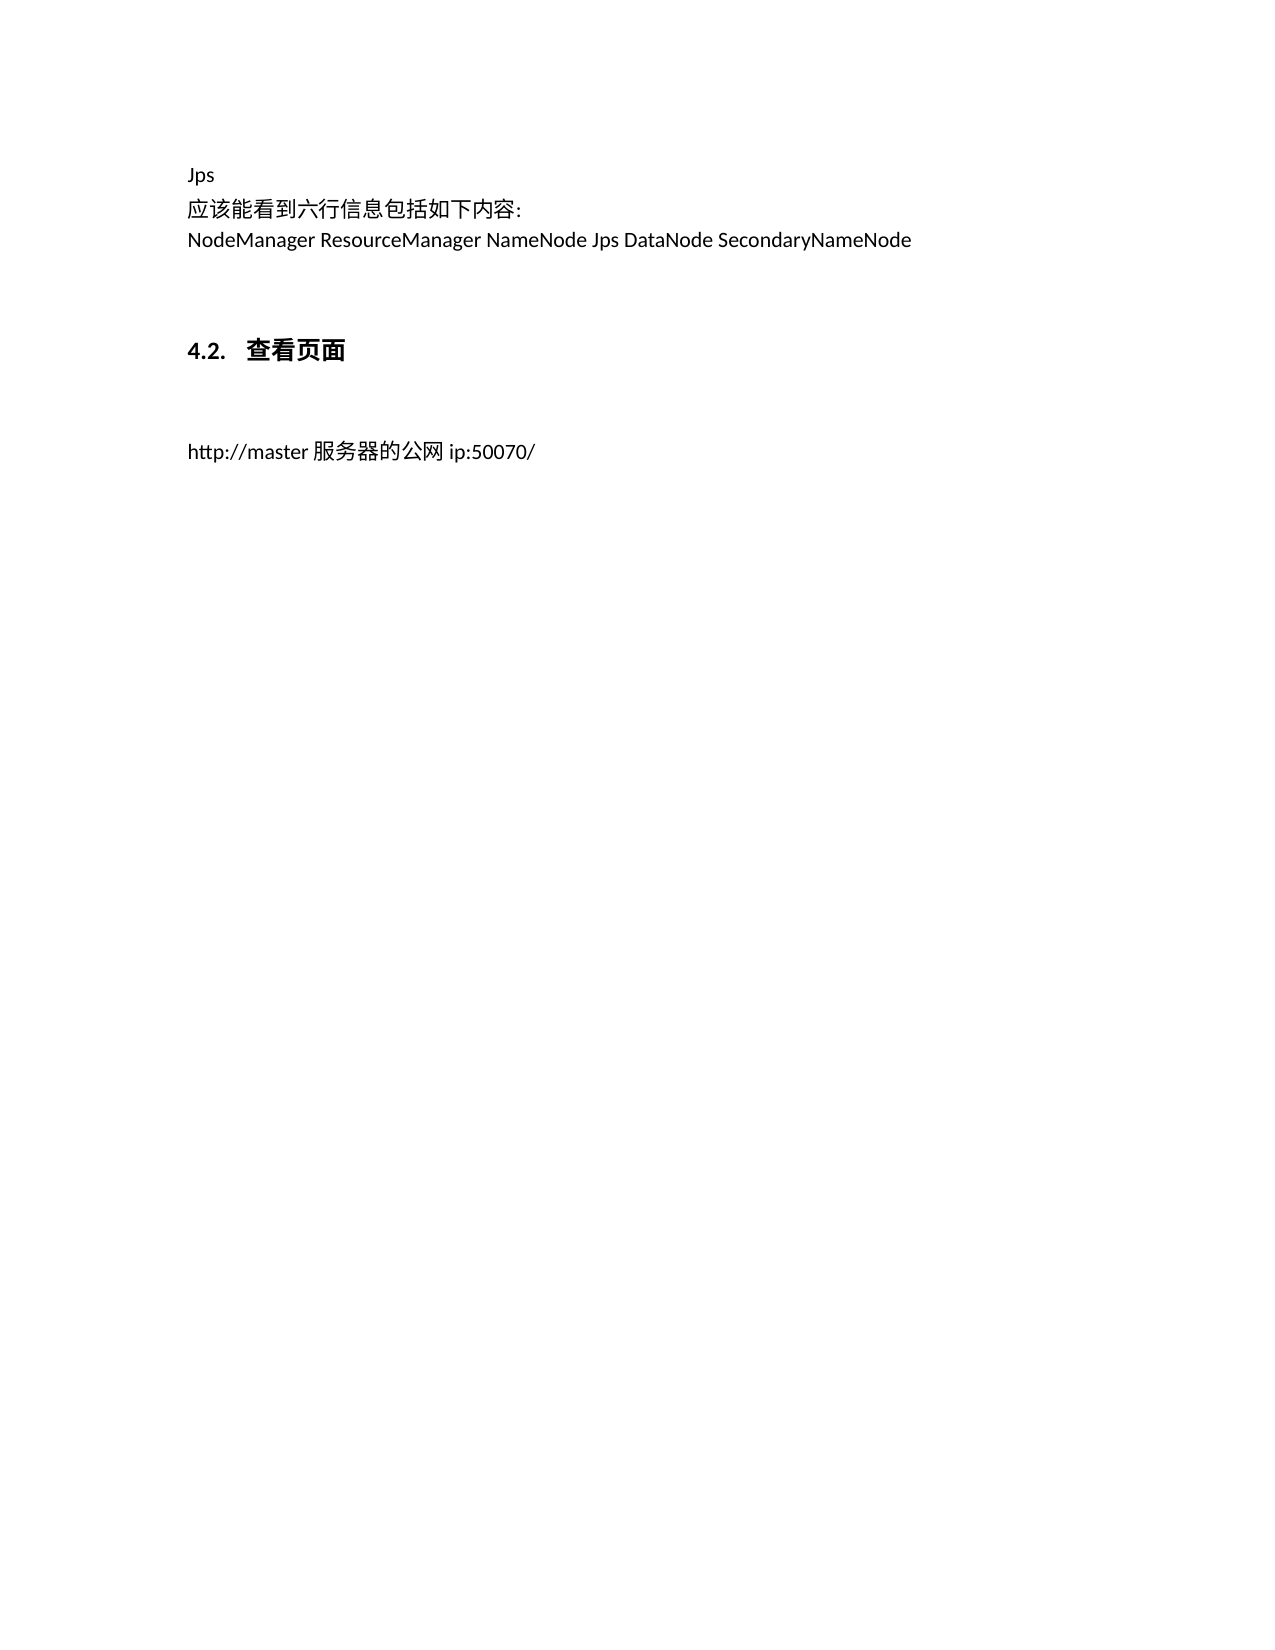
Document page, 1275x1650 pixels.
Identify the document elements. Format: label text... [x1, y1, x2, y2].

text http://master服务器的公网ip:50070/ [187, 434, 1087, 466]
list NodeManager ResourceManager NameNode Jps DataNode SecondaryNameNode [187, 224, 1087, 256]
list Jps [187, 159, 1087, 191]
list 应该能看到六行信息包括如下内容: [187, 191, 1087, 224]
subtitle 查看页面 [187, 316, 1087, 381]
